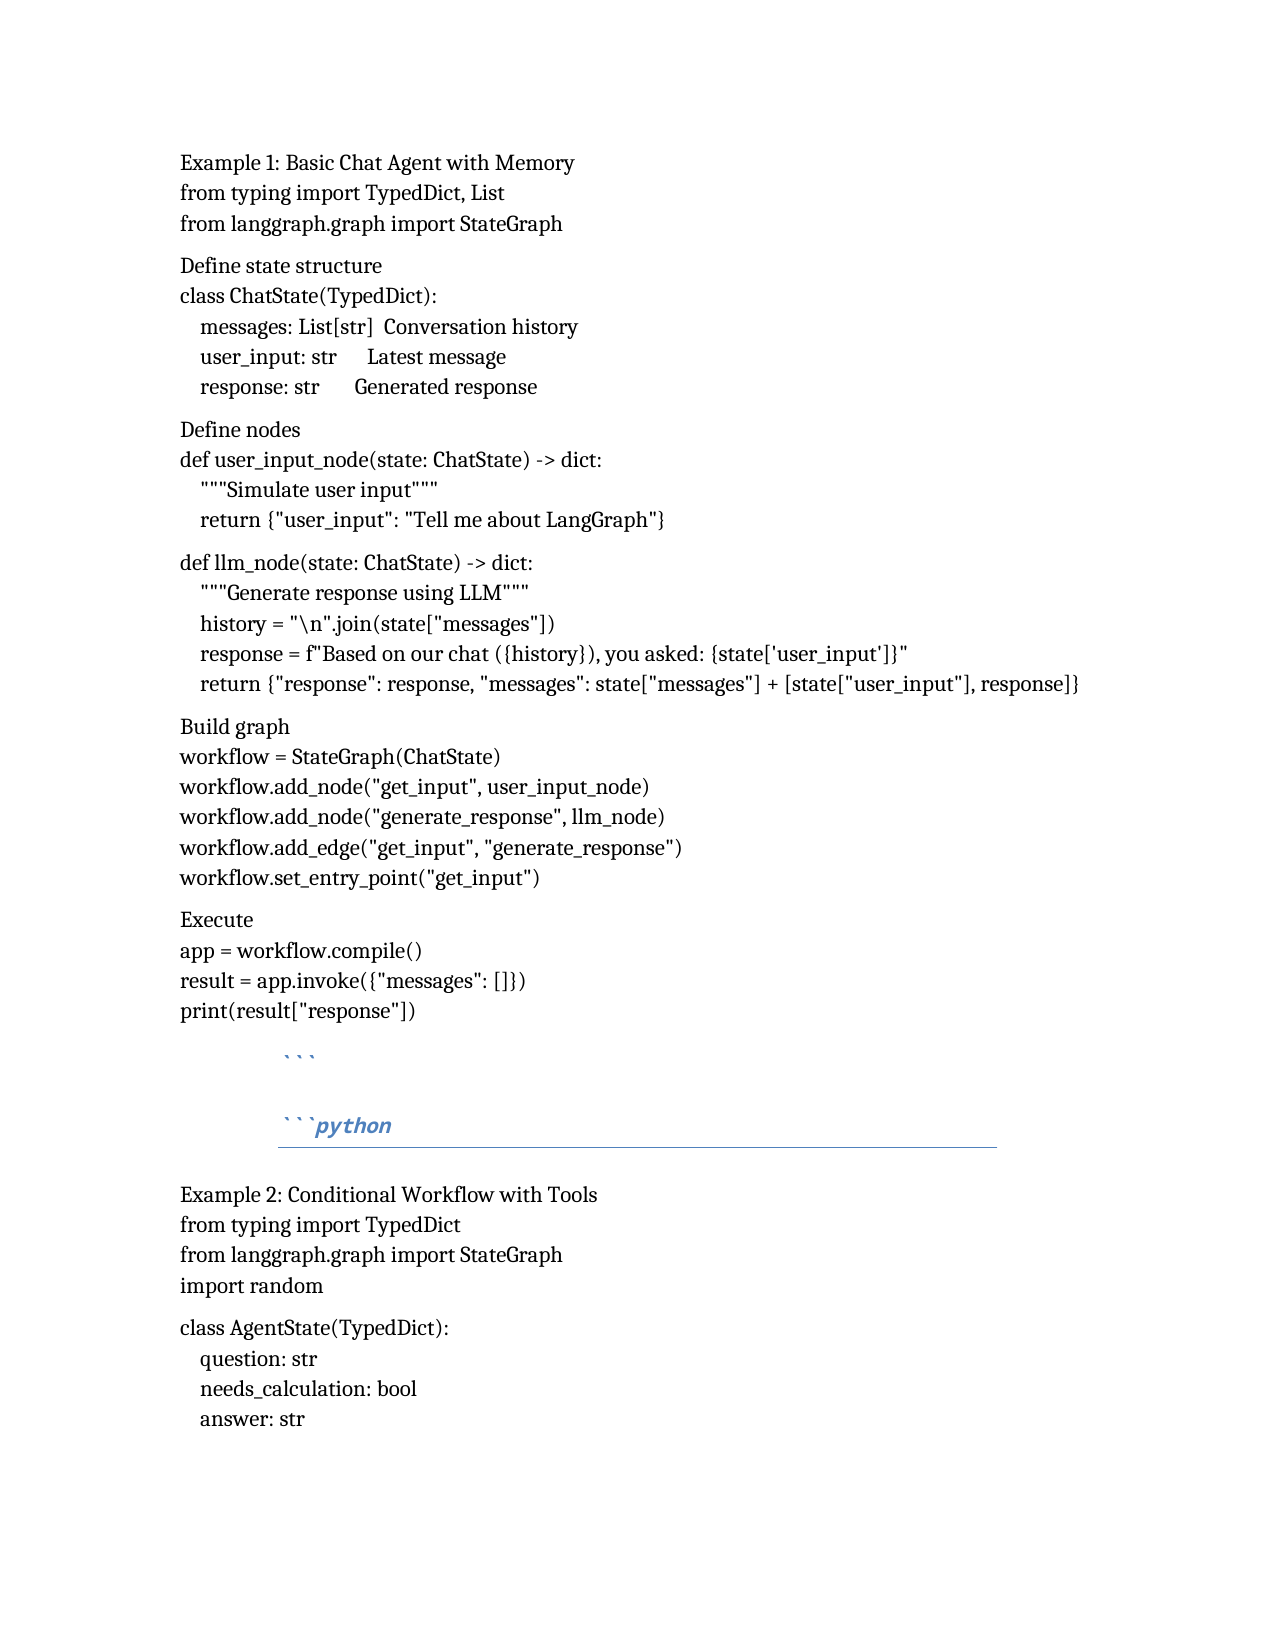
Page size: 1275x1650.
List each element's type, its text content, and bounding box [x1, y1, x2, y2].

text Define nodes def user_input_node(state: ChatState) -> dict: """Simulate user input""" return {"user_input": "Tell me about LangGraph"} [180, 417, 1095, 534]
text def llm_node(state: ChatState) -> dict: """Generate response using LLM""" history = "\n".join(state["messages"]) response = f"Based on our chat ({history}), you asked: {state['user_input']}" return {"response": response, "messages": state["messages"] + [state["user_input"], response]} [180, 550, 1095, 697]
text Build graph workflow = StateGraph(ChatState) workflow.add_node("get_input", user_input_node) workflow.add_node("generate_response", llm_node) workflow.add_edge("get_input", "generate_response") workflow.set_entry_point("get_input") [180, 713, 1095, 891]
text ``` [277, 1049, 997, 1077]
text Example 2: Conditional Workflow with Tools from typing import TypedDict from langgraph.graph import StateGraph import random [180, 1182, 1095, 1299]
text Execute app = workflow.compile() result = app.invoke({"messages": []}) print(result["response"]) [180, 907, 1095, 1024]
text Define state structure class ChatState(TypedDict): messages: List[str] Conversation history user_input: str Latest message response: str Generated response [180, 253, 1095, 400]
text class AgentState(TypedDict): question: str needs_calculation: bool answer: str [180, 1315, 1095, 1432]
text ```python [277, 1111, 997, 1148]
text Example 1: Basic Chat Agent with Memory from typing import TypedDict, List from langgraph.graph import StateGraph [180, 150, 1095, 237]
